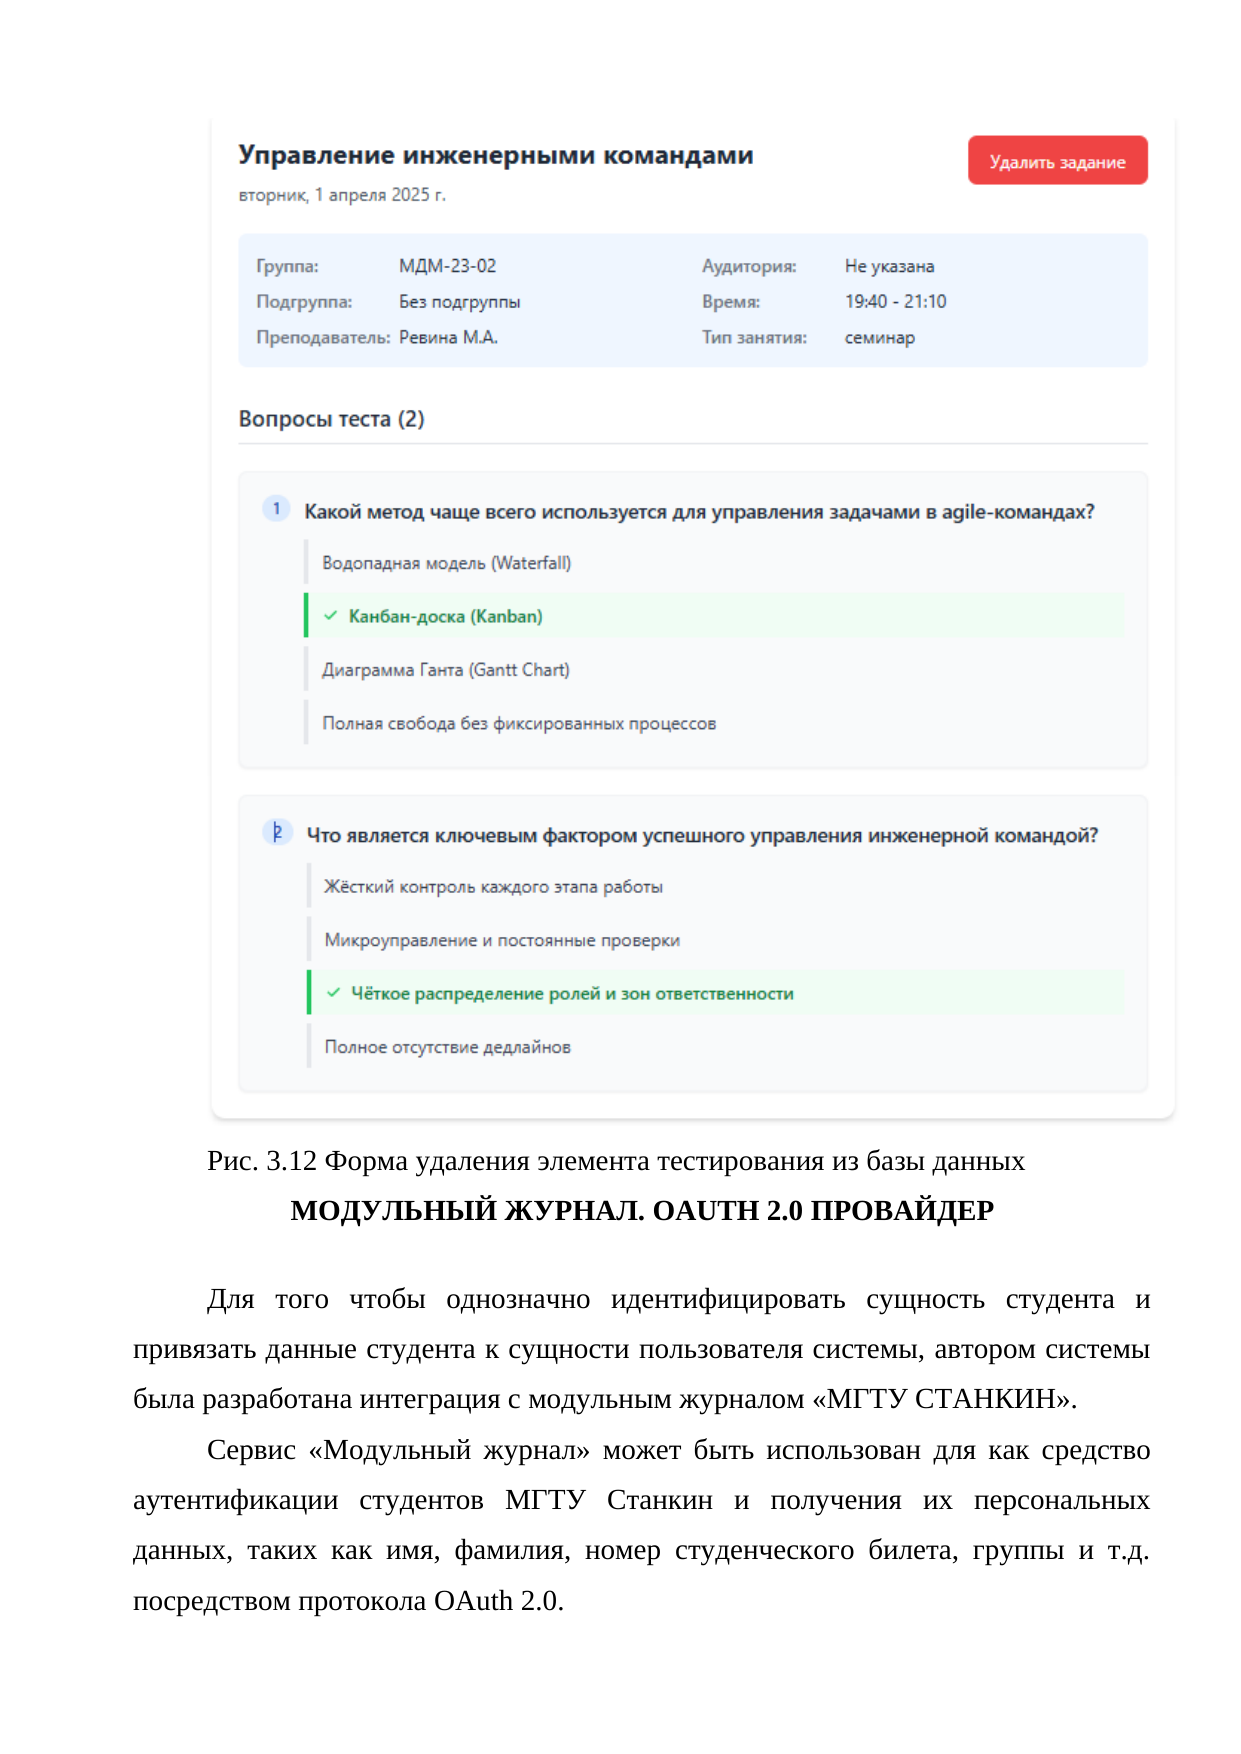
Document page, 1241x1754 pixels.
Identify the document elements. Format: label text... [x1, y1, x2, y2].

text Рис. 3.12 Форма удаления элемента тестирования из базы данных [133, 1143, 1152, 1176]
text Сервис «Модульный журнал» может быть использован для как средство аутентификации студентов МГТУ Станкин и получения их персональных данных, таких как имя, фамилия, номер студенческого билета, группы и т.д. посредством протокола OAuth 2.0. [133, 1432, 1152, 1616]
text Для того чтобы однозначно идентифицировать сущность студента и привязать данные студента к сущности пользователя системы, автором системы была разработана интеграция с модульным журналом «МГТУ СТАНКИН». [133, 1281, 1152, 1415]
text МОДУЛЬНЫЙ ЖУРНАЛ. OAUTH 2.0 ПРОВАЙДЕР [133, 1193, 1152, 1227]
picture [206, 118, 1181, 1126]
